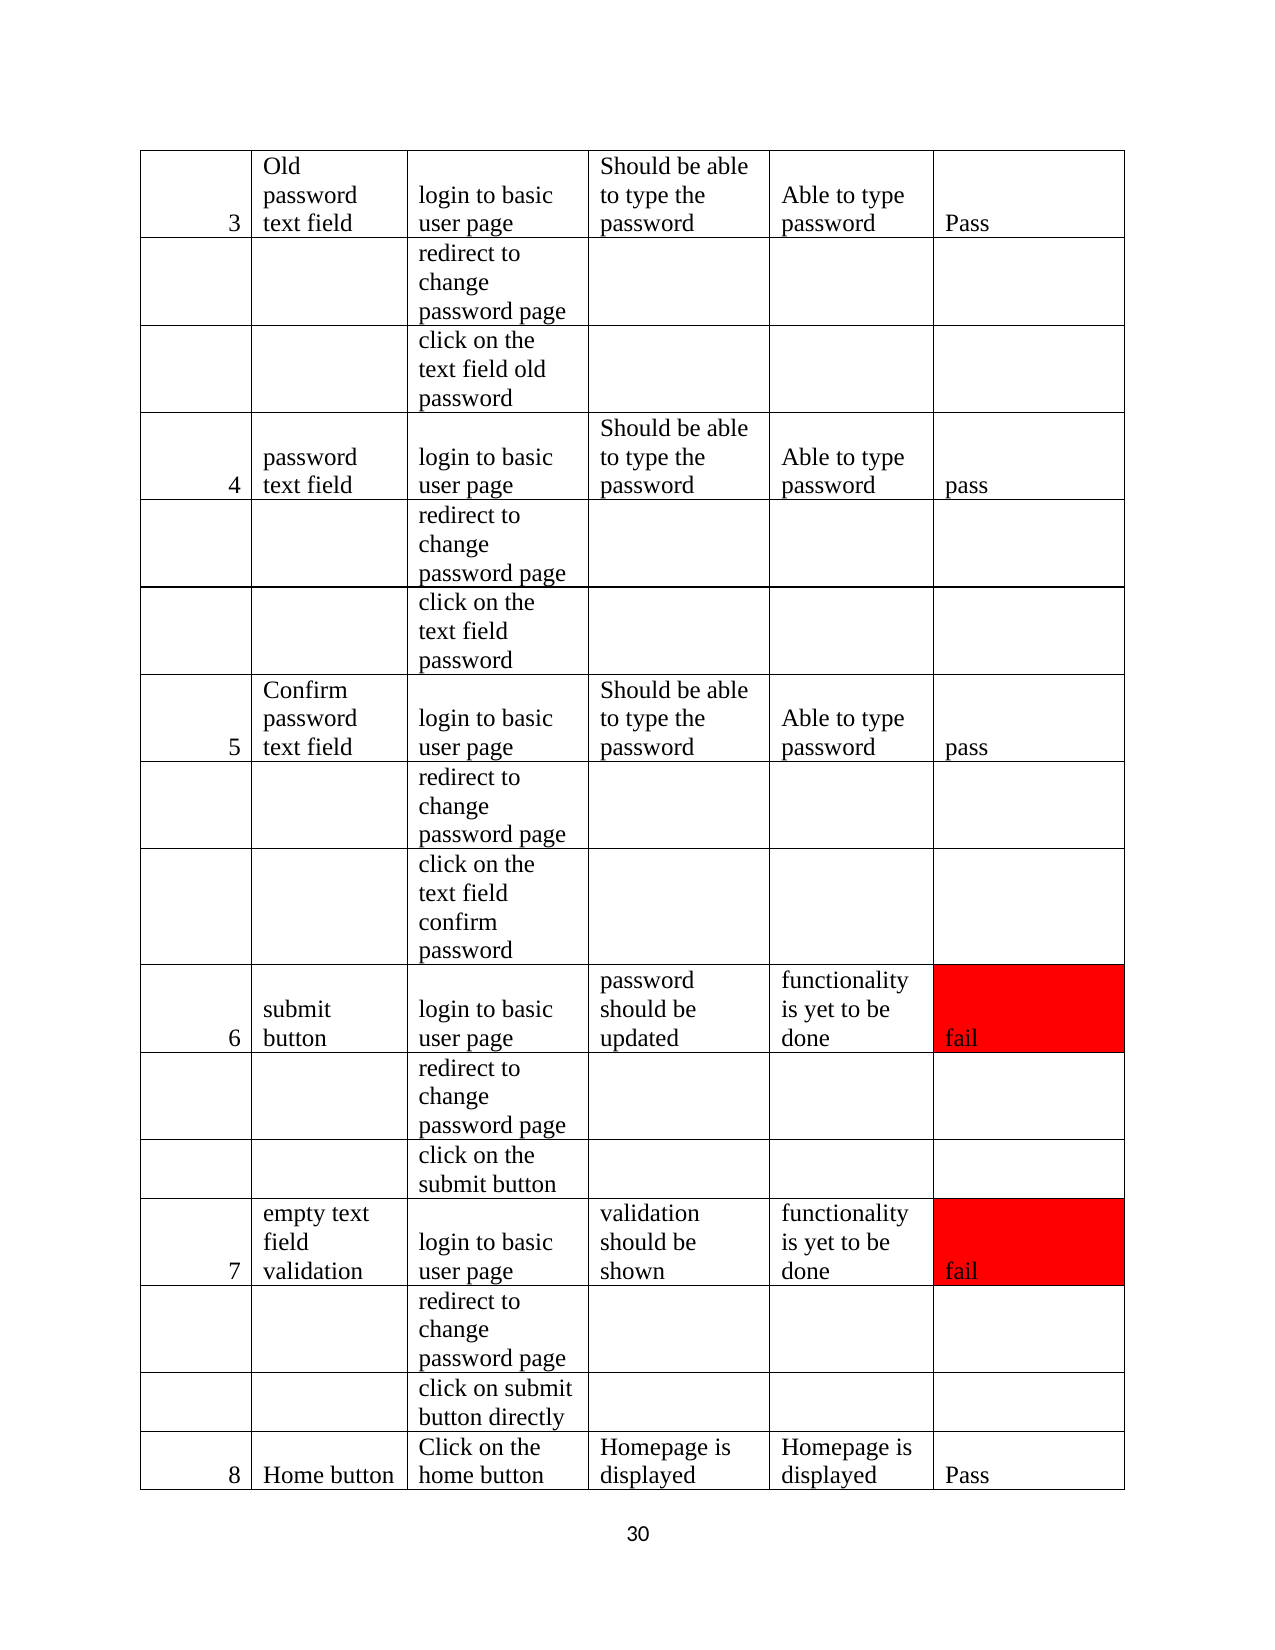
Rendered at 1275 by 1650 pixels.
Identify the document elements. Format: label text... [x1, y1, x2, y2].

table_cell fail [934, 1199, 1124, 1285]
table_cell redirect to change password page [408, 238, 588, 324]
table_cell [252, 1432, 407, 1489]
table_cell [934, 849, 1124, 964]
table_cell [589, 238, 769, 324]
table_cell [141, 1053, 251, 1139]
table_cell [934, 588, 1124, 674]
table_cell [252, 238, 407, 324]
table_cell [770, 762, 933, 848]
table_cell login to basic user page [408, 675, 588, 761]
table_cell [252, 588, 407, 674]
table_cell [934, 238, 1124, 324]
table_cell [589, 500, 769, 586]
table_cell [141, 762, 251, 848]
table_cell [141, 1286, 251, 1372]
table_cell 6 [141, 965, 251, 1052]
table_cell 4 [141, 413, 251, 499]
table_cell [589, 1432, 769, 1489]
table_cell 3 [141, 151, 251, 237]
table_cell password text field [252, 413, 407, 499]
table_cell [252, 326, 407, 412]
table_cell [589, 588, 769, 674]
table_cell 7 [141, 1199, 251, 1285]
table_cell redirect to change password page [408, 1286, 588, 1372]
table_cell [770, 588, 933, 674]
table_cell redirect to change password page [408, 1053, 588, 1139]
table_cell [770, 1053, 933, 1139]
table_cell [770, 1286, 933, 1372]
table_cell password should be updated [589, 965, 769, 1052]
table_cell Able to type password [770, 675, 933, 761]
table_cell [589, 1140, 769, 1197]
table_cell [252, 500, 407, 586]
table_cell pass [934, 413, 1124, 499]
table_cell [141, 326, 251, 412]
table_cell [141, 238, 251, 324]
table_cell functionality is yet to be done [770, 1199, 933, 1285]
table_cell click on the submit button [408, 1140, 588, 1197]
table_cell [770, 326, 933, 412]
table_cell [141, 588, 251, 674]
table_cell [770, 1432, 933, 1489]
table_cell [141, 500, 251, 586]
table_cell Should be able to type the password [589, 675, 769, 761]
table_cell [934, 500, 1124, 586]
table_cell fail [934, 965, 1124, 1052]
table_cell Old password text field [252, 151, 407, 237]
table_cell empty text field validation [252, 1199, 407, 1285]
table_cell login to basic user page [408, 413, 588, 499]
table_cell [589, 1053, 769, 1139]
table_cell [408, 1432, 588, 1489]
table_cell [252, 849, 407, 964]
table_cell [934, 326, 1124, 412]
table_cell click on submit button directly [408, 1373, 588, 1431]
table_cell [770, 238, 933, 324]
table_cell functionality is yet to be done [770, 965, 933, 1052]
table_cell click on the text field confirm password [408, 849, 588, 964]
table_cell [589, 1373, 769, 1431]
table_cell submit button [252, 965, 407, 1052]
table_cell [770, 849, 933, 964]
table_cell login to basic user page [408, 965, 588, 1052]
table_cell Pass [934, 151, 1124, 237]
table_cell [252, 762, 407, 848]
table_cell [770, 1140, 933, 1197]
table_cell [252, 1373, 407, 1431]
table_cell Confirm password text field [252, 675, 407, 761]
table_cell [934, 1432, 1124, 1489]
table_cell [934, 1140, 1124, 1197]
table_cell [252, 1286, 407, 1372]
table_cell [934, 1053, 1124, 1139]
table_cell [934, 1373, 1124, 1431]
table_cell redirect to change password page [408, 762, 588, 848]
table_cell [589, 849, 769, 964]
table_cell [589, 1286, 769, 1372]
table_cell [141, 1140, 251, 1197]
table_cell [934, 1286, 1124, 1372]
table_cell redirect to change password page [408, 500, 588, 586]
table_cell [589, 762, 769, 848]
table_cell [589, 326, 769, 412]
table_cell Should be able to type the password [589, 413, 769, 499]
table_cell [141, 849, 251, 964]
table_cell validation should be shown [589, 1199, 769, 1285]
table_cell click on the text field old password [408, 326, 588, 412]
table_cell [770, 500, 933, 586]
table_cell 5 [141, 675, 251, 761]
table_cell login to basic user page [408, 151, 588, 237]
table_cell Should be able to type the password [589, 151, 769, 237]
table_cell Able to type password [770, 413, 933, 499]
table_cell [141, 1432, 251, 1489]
table_cell [934, 762, 1124, 848]
table_cell Able to type password [770, 151, 933, 237]
table_cell [252, 1140, 407, 1197]
table_cell [141, 1373, 251, 1431]
table_cell [252, 1053, 407, 1139]
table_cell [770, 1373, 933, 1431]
table_cell click on the text field password [408, 588, 588, 674]
table_cell pass [934, 675, 1124, 761]
table_cell login to basic user page [408, 1199, 588, 1285]
